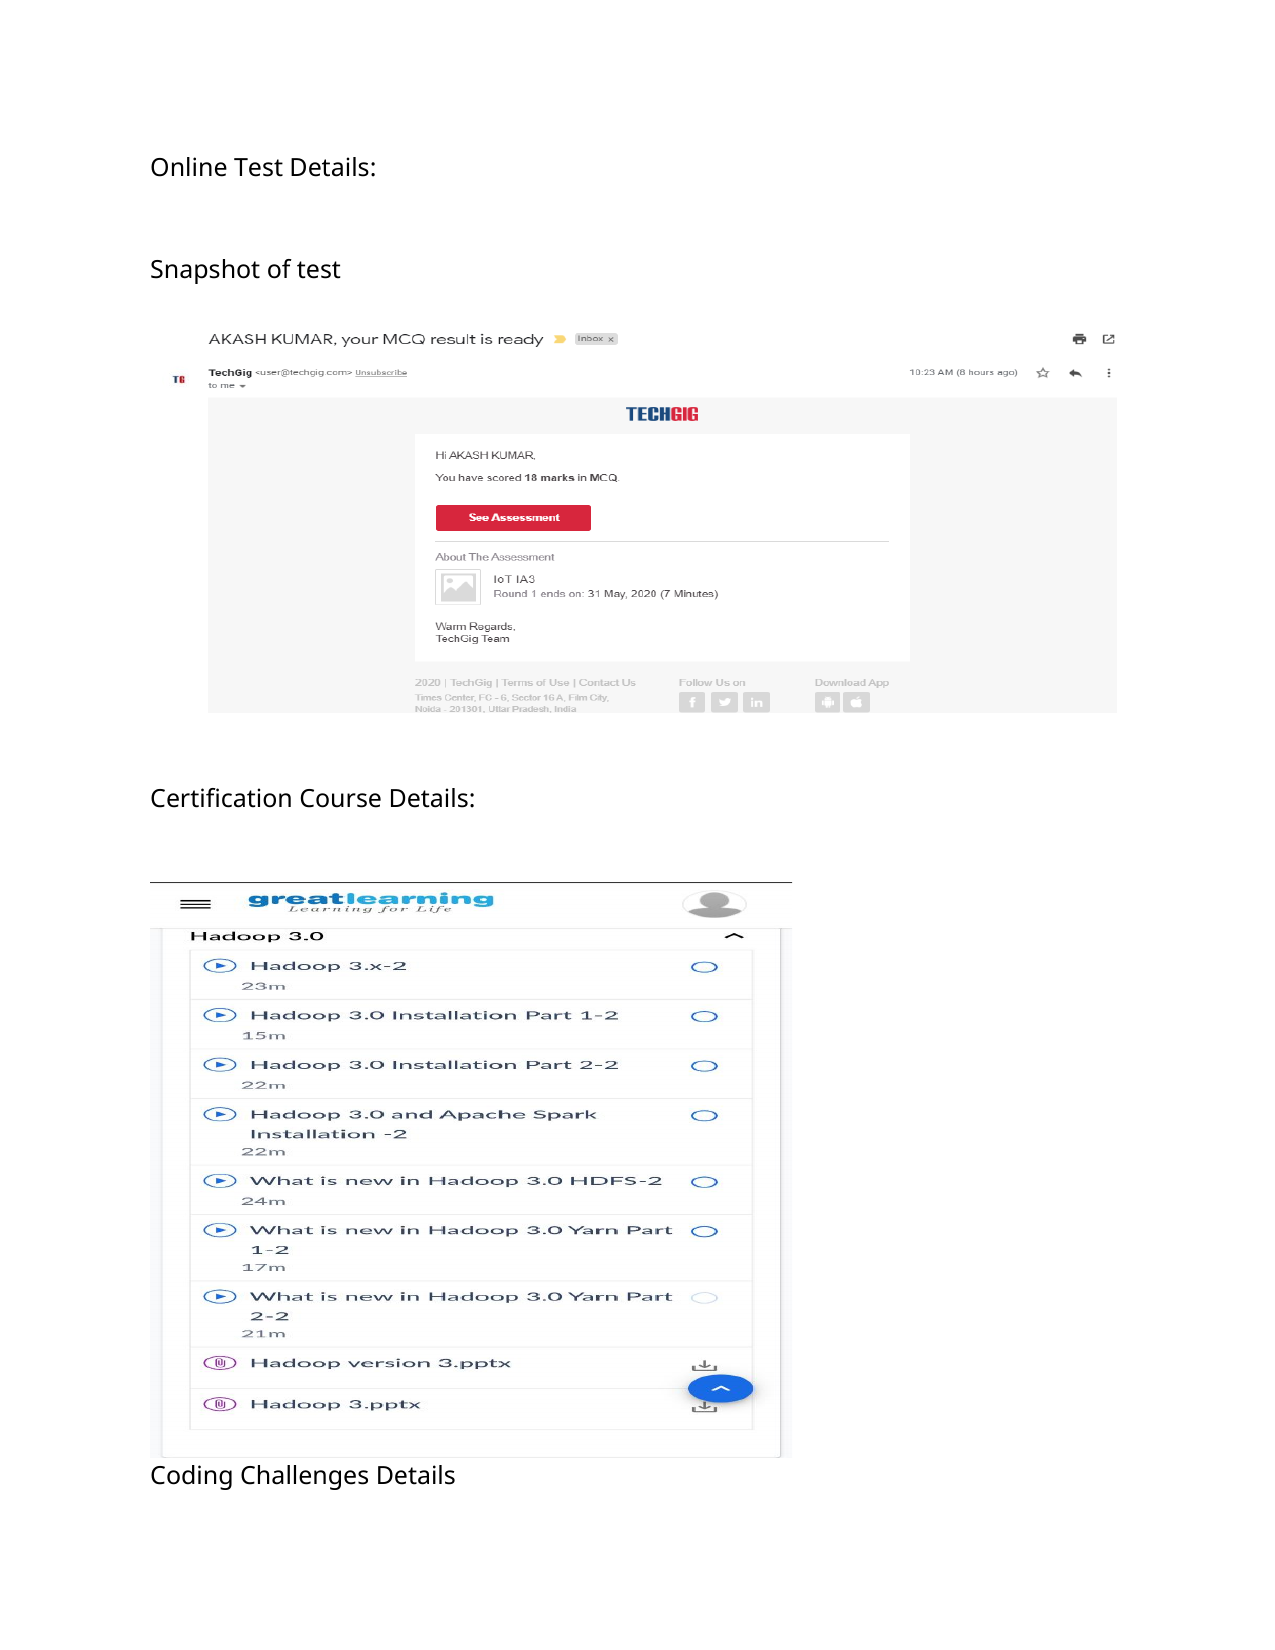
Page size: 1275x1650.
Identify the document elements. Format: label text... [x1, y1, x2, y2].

picture [150, 320, 1124, 713]
text Snapshot of test [150, 252, 1125, 286]
picture [150, 882, 793, 1458]
text Coding Challenges Details [150, 1458, 1125, 1492]
text Online Test Details: [150, 150, 1125, 184]
text Certification Course Details: [150, 780, 1125, 814]
